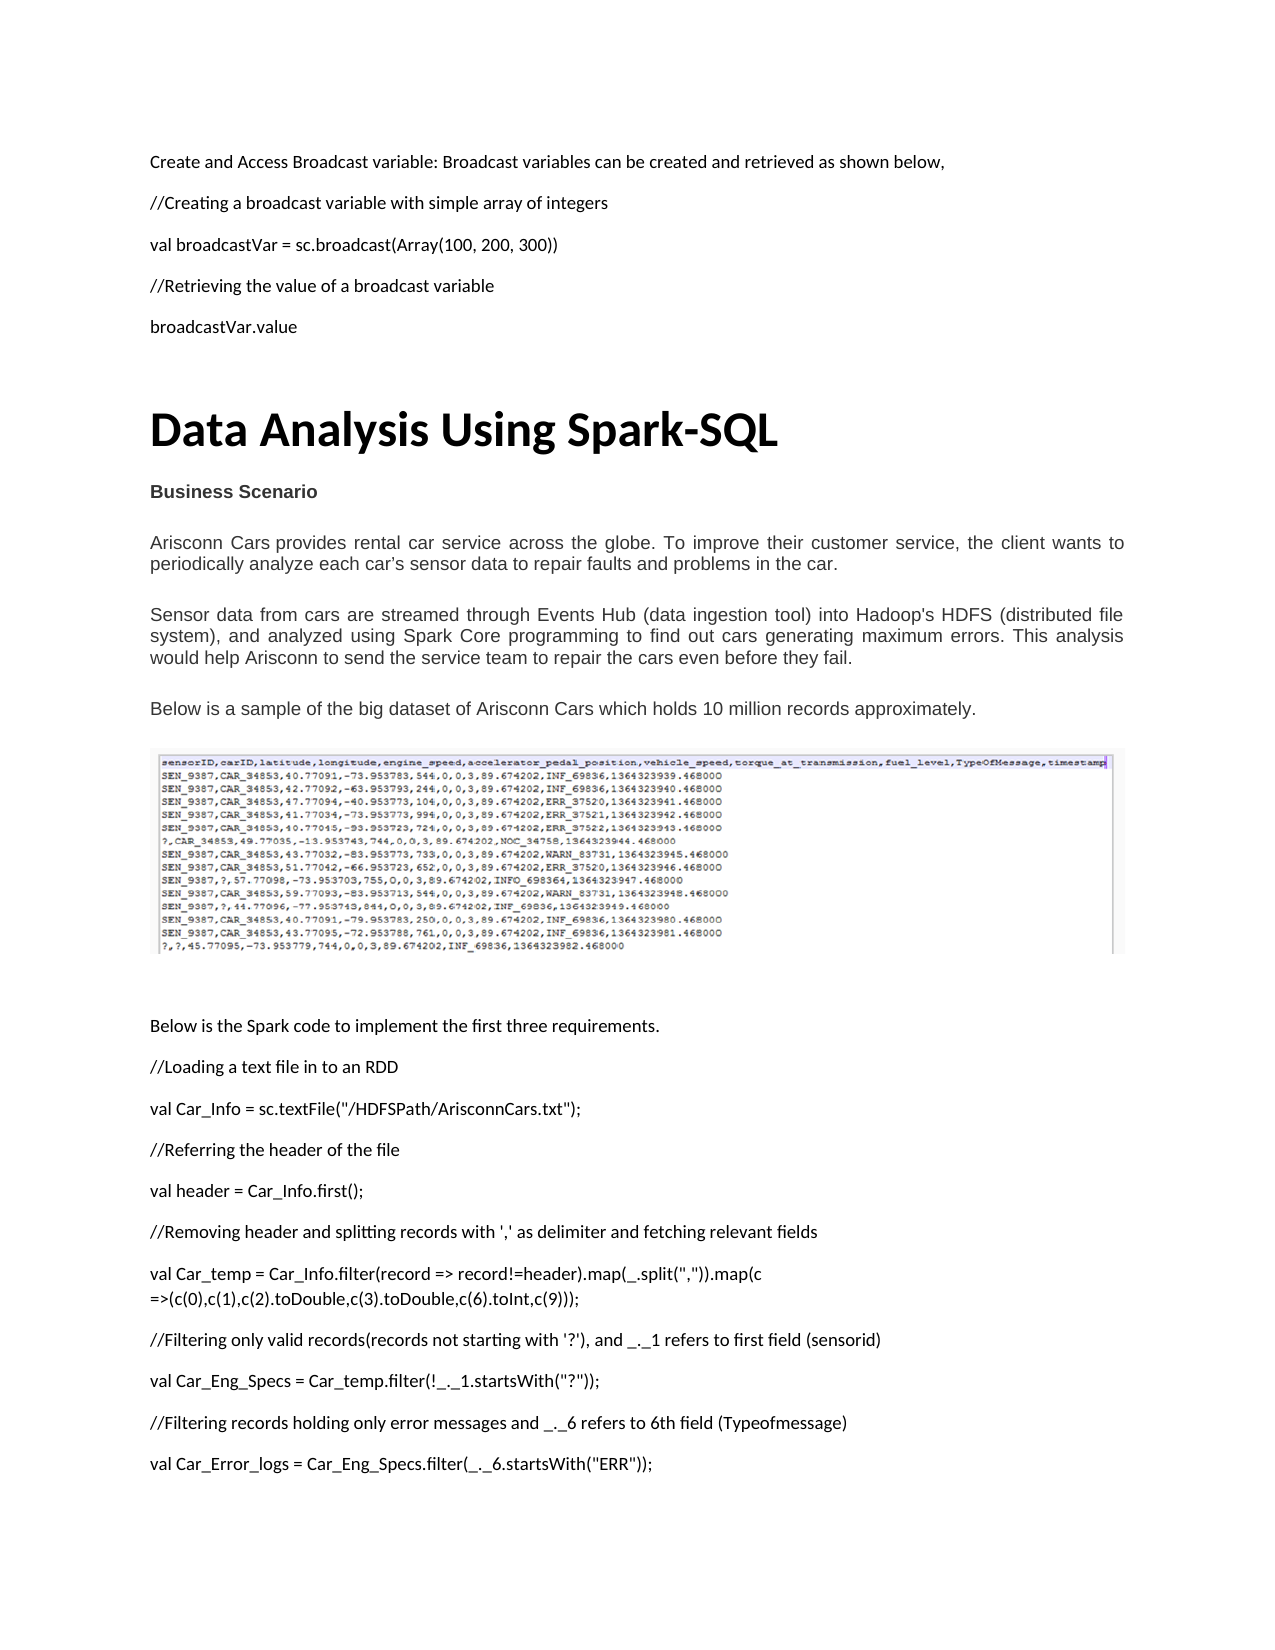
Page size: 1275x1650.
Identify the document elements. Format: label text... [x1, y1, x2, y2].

text broadcastVar.value [150, 315, 1125, 338]
text val Car_Eng_Specs = Car_temp.filter(!_._1.startsWith("?")); [150, 1369, 1125, 1392]
text Sensor data from cars are streamed through Events Hub (data ingestion tool) into Hadoop's HDFS (distributed file system), and analyzed using Spark Core programming to find out cars generating maximum errors. This analysis would help Arisconn to send the service team to repair the cars even before they fail. [150, 604, 1125, 668]
subtitle Business Scenario [150, 481, 1125, 502]
text val Car_Info = sc.textFile("/HDFSPath/ArisconnCars.txt"); [150, 1097, 1125, 1119]
text //Referring the header of the file [150, 1138, 1125, 1161]
text val Car_temp = Car_Info.filter(record => record!=header).map(_.split(",")).map(c =>(c(0),c(1),c(2).toDouble,c(3).toDouble,c(6).toInt,c(9))); [150, 1262, 1125, 1310]
text Below is a sample of the big dataset of Arisconn Cars which holds 10 million records approximately. [150, 698, 1125, 719]
text Create and Access Broadcast variable: Broadcast variables can be created and retrieved as shown below, [150, 150, 1125, 173]
text //Retrieving the value of a broadcast variable [150, 274, 1125, 297]
text //Creating a broadcast variable with simple array of integers [150, 191, 1125, 214]
text val header = Car_Info.first(); [150, 1179, 1125, 1202]
text //Removing header and splitting records with ',' as delimiter and fetching relevant fields [150, 1221, 1125, 1244]
text Data Analysis Using Spark-SQL [150, 398, 1125, 459]
text val broadcastVar = sc.broadcast(Array(100, 200, 300)) [150, 233, 1125, 256]
text Arisconn Cars provides rental car service across the globe. To improve their customer service, the client wants to periodically analyze each car’s sensor data to repair faults and problems in the car. [150, 531, 1125, 574]
text //Filtering records holding only error messages and _._6 refers to 6th field (Typeofmessage) [150, 1411, 1125, 1434]
text //Filtering only valid records(records not starting with '?'), and _._1 refers to first field (sensorid) [150, 1328, 1125, 1351]
text val Car_Error_logs = Car_Eng_Specs.filter(_._6.startsWith("ERR")); [150, 1452, 1125, 1475]
picture [150, 748, 1125, 954]
text Below is the Spark code to implement the first three requirements. [150, 1014, 1125, 1037]
text //Loading a text file in to an RDD [150, 1055, 1125, 1078]
